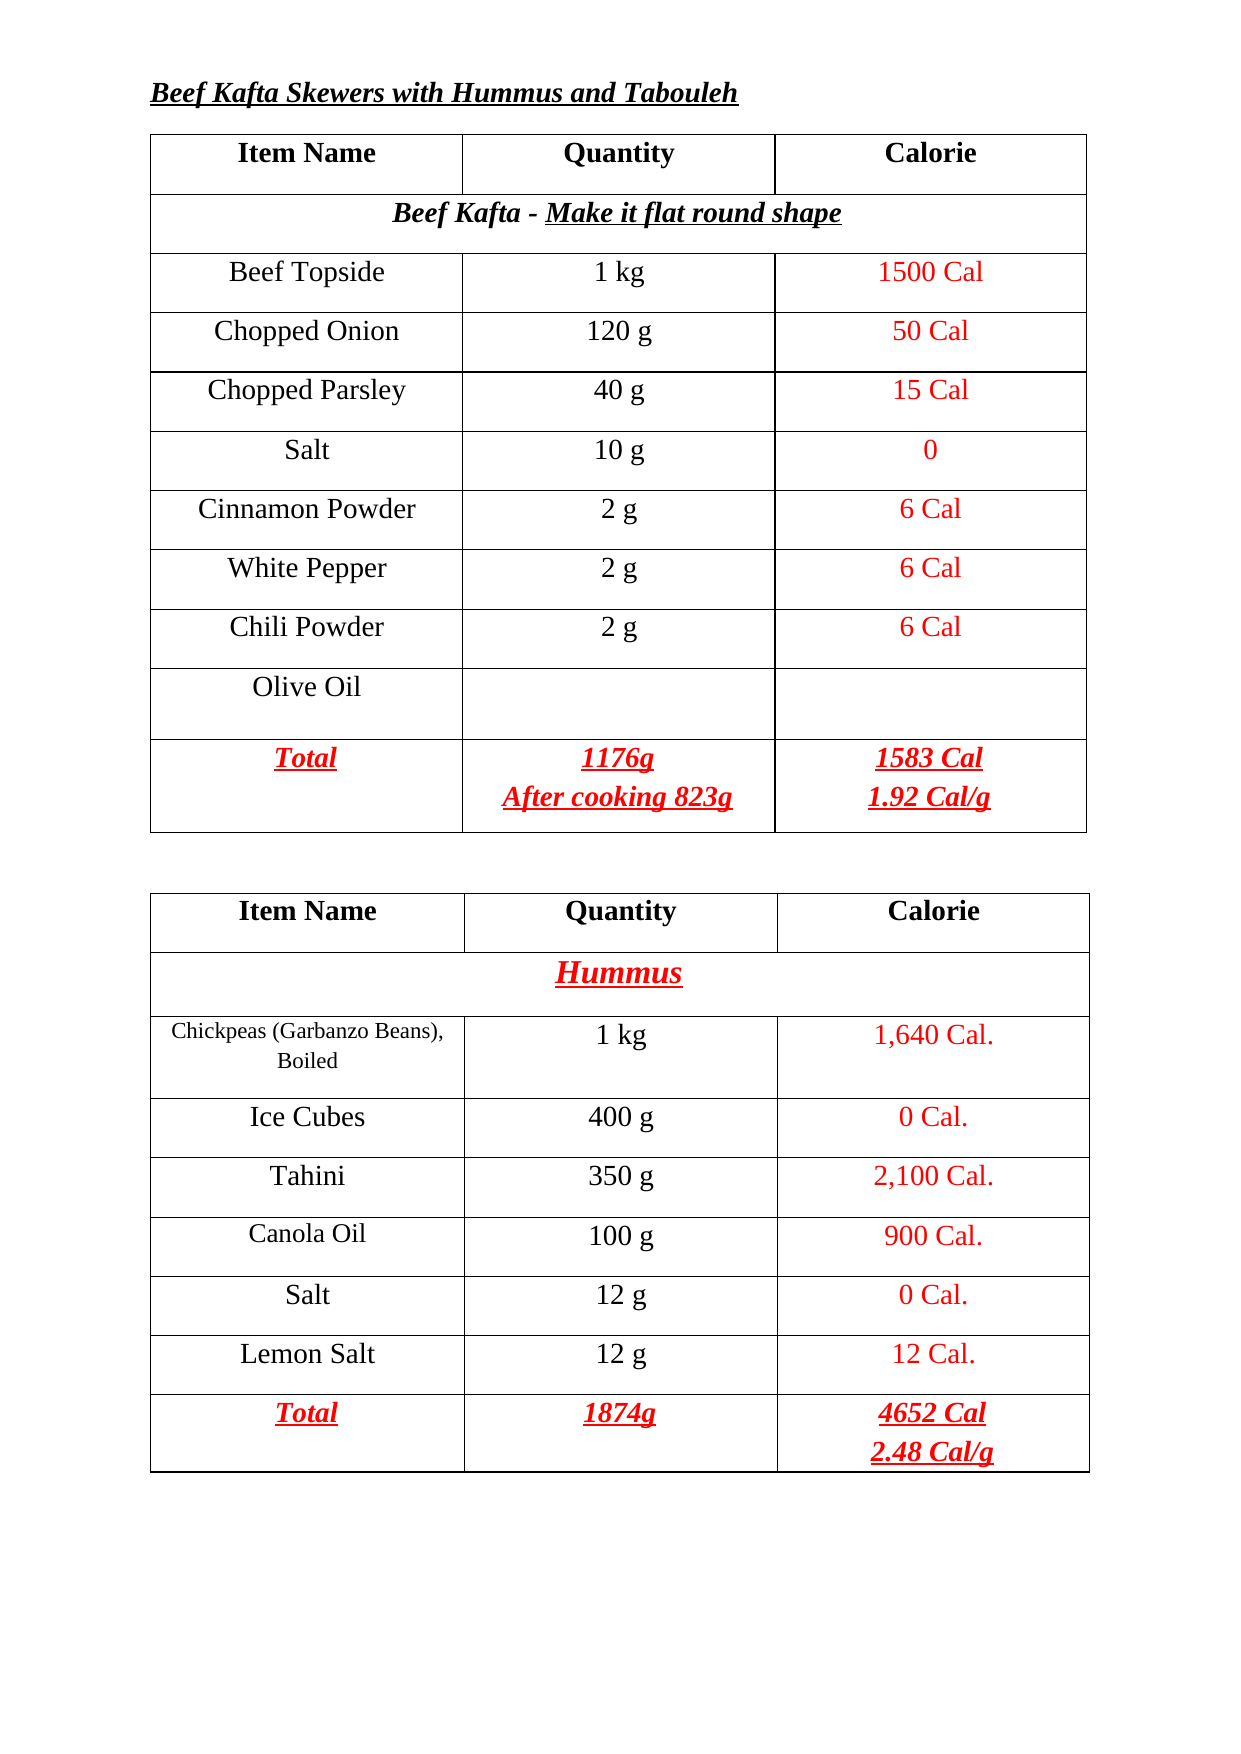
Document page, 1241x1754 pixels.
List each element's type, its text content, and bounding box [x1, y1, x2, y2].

table_cell 2 g [463, 491, 774, 549]
table_header Item Name [151, 894, 464, 952]
table_header Calorie [776, 135, 1086, 194]
table_cell [463, 669, 774, 739]
table_cell 100 g [465, 1218, 777, 1276]
table_cell White Pepper [151, 550, 462, 608]
table_cell 0 Cal. [778, 1277, 1089, 1335]
table_cell 0 Cal. [778, 1099, 1089, 1157]
table_cell Salt [151, 1277, 464, 1335]
table_cell [776, 669, 1086, 739]
table_cell Canola Oil [151, 1218, 464, 1276]
table_cell 6 Cal [776, 610, 1086, 668]
table_cell 6 Cal [776, 491, 1086, 549]
table_cell 10 g [463, 432, 774, 490]
table_cell 1,640 Cal. [778, 1017, 1089, 1098]
table_cell 40 g [463, 373, 774, 431]
table_cell Ice Cubes [151, 1099, 464, 1157]
text Beef Kafta Skewers with Hummus and Tabouleh [150, 75, 1090, 108]
table_header Quantity [465, 894, 777, 952]
table_cell 1176g After cooking 823g [463, 740, 774, 832]
table_cell Tahini [151, 1158, 464, 1217]
table_cell 15 Cal [776, 373, 1086, 431]
table_cell 2,100 Cal. [778, 1158, 1089, 1217]
table_cell 6 Cal [776, 550, 1086, 608]
table_cell 1583 Cal 1.92 Cal/g [776, 740, 1086, 832]
table_cell 4652 Cal 2.48 Cal/g [778, 1395, 1089, 1471]
table_cell Chili Powder [151, 610, 462, 668]
table_cell Salt [151, 432, 462, 490]
table_cell 120 g [463, 313, 774, 371]
table_cell 1 kg [463, 254, 774, 312]
table_cell 12 g [465, 1277, 777, 1335]
table_cell 12 Cal. [778, 1336, 1089, 1394]
table_cell Cinnamon Powder [151, 491, 462, 549]
table_header Quantity [463, 135, 774, 194]
table_cell 12 g [465, 1336, 777, 1394]
table_cell 350 g [465, 1158, 777, 1217]
table_cell 2 g [463, 610, 774, 668]
table_cell 1874g [465, 1395, 777, 1471]
table_cell 2 g [463, 550, 774, 608]
table_cell Chopped Onion [151, 313, 462, 371]
table_cell 50 Cal [776, 313, 1086, 371]
table_cell Total [151, 740, 462, 832]
table_cell 400 g [465, 1099, 777, 1157]
table_cell Beef Kafta - Make it flat round shape [151, 195, 1086, 253]
table_cell Total [151, 1395, 464, 1471]
table_cell Beef Topside [151, 254, 462, 312]
table_cell Olive Oil [151, 669, 462, 739]
table_cell 1500 Cal [776, 254, 1086, 312]
table_cell Hummus [151, 953, 1089, 1016]
table_header Item Name [151, 135, 462, 194]
table_header Calorie [778, 894, 1089, 952]
table_cell 1 kg [465, 1017, 777, 1098]
table_cell 900 Cal. [778, 1218, 1089, 1276]
table_cell Chopped Parsley [151, 373, 462, 431]
table_cell Lemon Salt [151, 1336, 464, 1394]
table_cell 0 [776, 432, 1086, 490]
table_cell Chickpeas (Garbanzo Beans), Boiled [151, 1017, 464, 1098]
